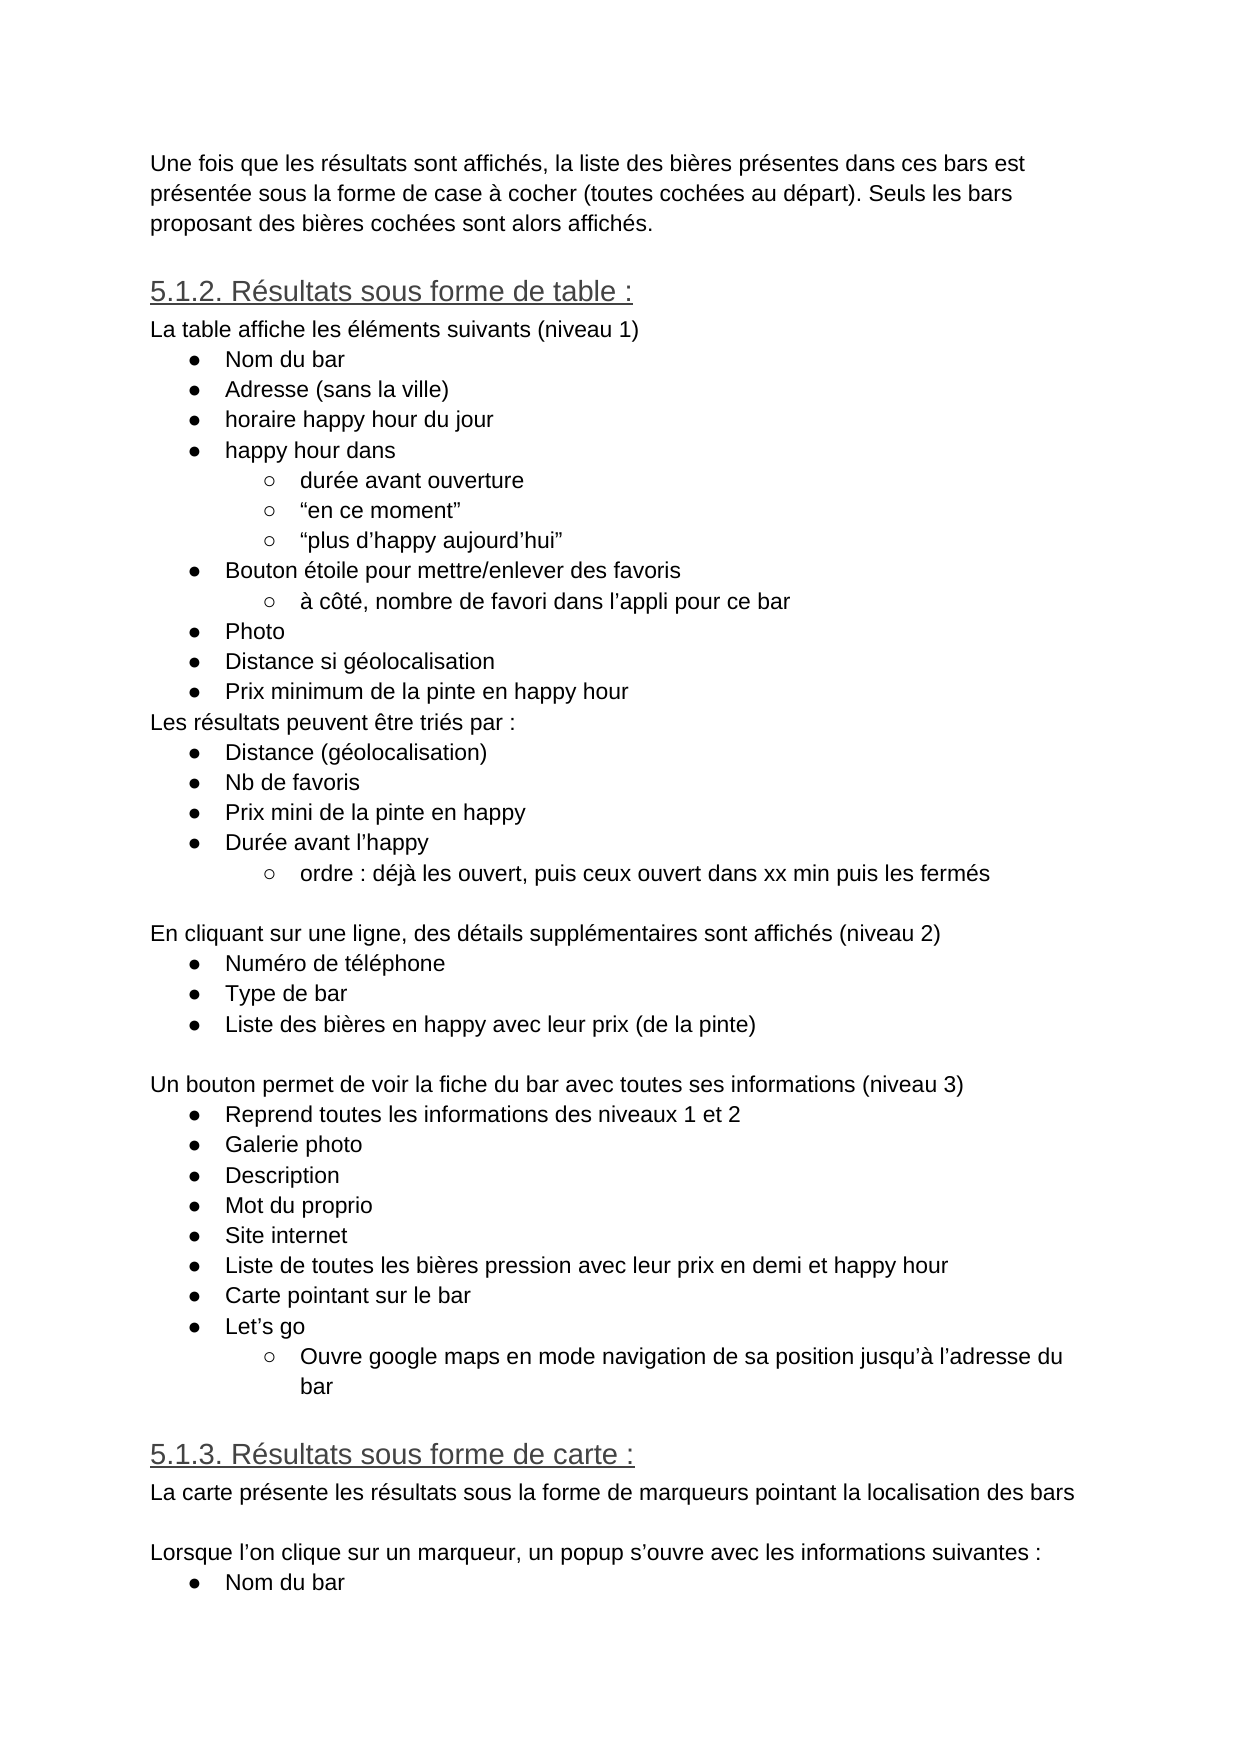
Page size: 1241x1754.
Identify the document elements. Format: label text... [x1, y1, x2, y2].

list Let’s go [187, 1313, 1090, 1339]
list Distance (géolocalisation) [187, 739, 1090, 765]
subtitle 5.1.3. Résultats sous forme de carte : [150, 1437, 1090, 1470]
list Liste de toutes les bières pression avec leur prix en demi et happy hour [187, 1252, 1090, 1279]
list Carte pointant sur le bar [187, 1282, 1090, 1309]
list Nom du bar [187, 346, 1090, 372]
list Prix mini de la pinte en happy [187, 799, 1090, 826]
list “plus d’happy aujourd’hui” [262, 527, 1090, 554]
list Adresse (sans la ville) [187, 376, 1090, 403]
list happy hour dans [187, 437, 1090, 463]
list Nb de favoris [187, 769, 1090, 795]
text Lorsque l’on clique sur un marqueur, un popup s’ouvre avec les informations suivantes : [150, 1539, 1090, 1565]
list Reprend toutes les informations des niveaux 1 et 2 [187, 1101, 1090, 1128]
list Site internet [187, 1222, 1090, 1248]
list à côté, nombre de favori dans l’appli pour ce bar [262, 588, 1090, 614]
list Mot du proprio [187, 1192, 1090, 1218]
text Une fois que les résultats sont affichés, la liste des bières présentes dans ces bars est présentée sous la forme de case à cocher (toutes cochées au départ). Seuls les bars proposant des bières cochées sont alors affichés. [150, 150, 1090, 237]
text Un bouton permet de voir la fiche du bar avec toutes ses informations (niveau 3) [150, 1071, 1090, 1097]
text La table affiche les éléments suivants (niveau 1) [150, 316, 1090, 342]
list Prix minimum de la pinte en happy hour [187, 678, 1090, 705]
list Galerie photo [187, 1131, 1090, 1158]
list Photo [187, 618, 1090, 644]
list Ouvre google maps en mode navigation de sa position jusqu’à l’adresse du bar [262, 1343, 1090, 1399]
list horaire happy hour du jour [187, 406, 1090, 433]
list Bouton étoile pour mettre/enlever des favoris [187, 557, 1090, 584]
list Nom du bar [187, 1569, 1090, 1596]
list “en ce moment” [262, 497, 1090, 523]
text Les résultats peuvent être triés par : [150, 708, 1090, 735]
subtitle 5.1.2. Résultats sous forme de table : [150, 274, 1090, 307]
list Liste des bières en happy avec leur prix (de la pinte) [187, 1011, 1090, 1037]
list Type de bar [187, 980, 1090, 1007]
list Numéro de téléphone [187, 950, 1090, 977]
list durée avant ouverture [262, 467, 1090, 493]
list Description [187, 1162, 1090, 1188]
text La carte présente les résultats sous la forme de marqueurs pointant la localisation des bars [150, 1478, 1090, 1505]
list Durée avant l’happy [187, 829, 1090, 856]
text En cliquant sur une ligne, des détails supplémentaires sont affichés (niveau 2) [150, 920, 1090, 946]
list ordre : déjà les ouvert, puis ceux ouvert dans xx min puis les fermés [262, 859, 1090, 886]
list Distance si géolocalisation [187, 648, 1090, 674]
